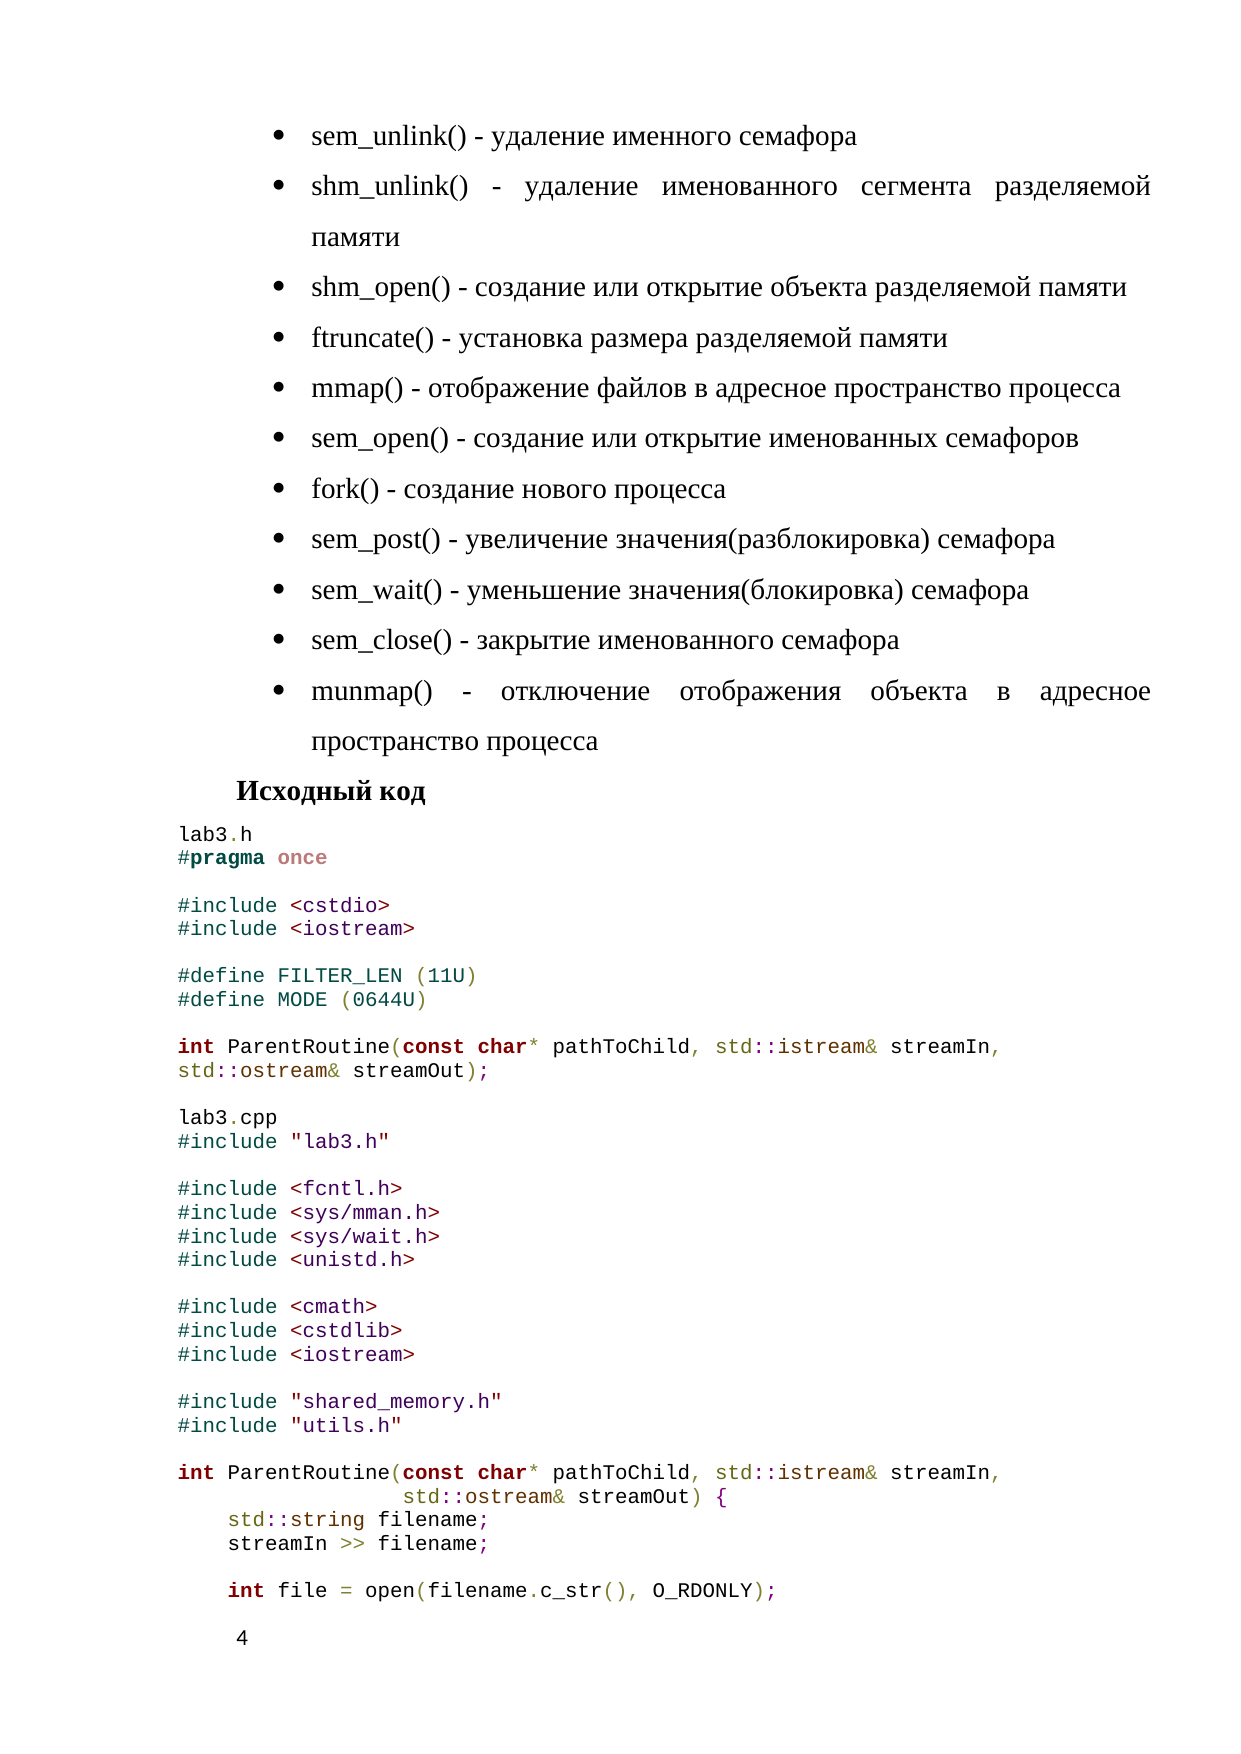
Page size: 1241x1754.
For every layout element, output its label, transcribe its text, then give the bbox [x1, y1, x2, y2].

text #include <sys/wait.h> [177, 1226, 1152, 1249]
text int ParentRoutine(const char* pathToChild, std::istream& streamIn, [177, 1462, 1152, 1486]
text #pragma once [177, 847, 1152, 871]
text #include <iostream> [177, 918, 1152, 942]
text int ParentRoutine(const char* pathToChild, std::istream& streamIn, std::ostream& streamOut); [177, 1036, 1152, 1084]
text #include <cmath> [177, 1297, 1152, 1320]
list sem_post() - увеличение значения(разблокировка) семафора [274, 521, 1152, 555]
text std::string filename; [177, 1509, 1152, 1533]
text lab3.cpp [177, 1107, 1152, 1131]
text #include <sys/mman.h> [177, 1202, 1152, 1226]
text #include <unistd.h> [177, 1249, 1152, 1273]
list fork() - создание нового процесса [274, 471, 1152, 504]
text #include "utils.h" [177, 1415, 1152, 1438]
text std::ostream& streamOut) { [177, 1486, 1152, 1509]
text #include <cstdlib> [177, 1320, 1152, 1344]
list sem_unlink() - удаление именного семафора [274, 118, 1152, 152]
list sem_close() - закрытие именованного семафора [274, 622, 1152, 656]
list shm_open() - создание или открытие объекта разделяемой памяти [274, 269, 1152, 303]
text #include <cstdio> [177, 894, 1152, 918]
text #define MODE (0644U) [177, 989, 1152, 1013]
text #include "shared_memory.h" [177, 1391, 1152, 1415]
text int file = open(filename.c_str(), O_RDONLY); [177, 1580, 1152, 1604]
list ftruncate() - установка размера разделяемой памяти [274, 320, 1152, 353]
text #include "lab3.h" [177, 1131, 1152, 1155]
text #define FILTER_LEN (11U) [177, 966, 1152, 989]
text #include <iostream> [177, 1344, 1152, 1367]
text lab3.h [177, 824, 1152, 847]
text Исходный код [177, 773, 1152, 807]
text streamIn >> filename; [177, 1533, 1152, 1557]
list munmap() - отключение отображения объекта в адресное пространство процесса [274, 673, 1152, 757]
list shm_unlink() - удаление именованного сегмента разделяемой памяти [274, 168, 1152, 252]
list mmap() - отображение файлов в адресное пространство процесса [274, 370, 1152, 404]
list sem_wait() - уменьшение значения(блокировка) семафора [274, 572, 1152, 605]
text #include <fcntl.h> [177, 1178, 1152, 1202]
list sem_open() - создание или открытие именованных семафоров [274, 421, 1152, 454]
